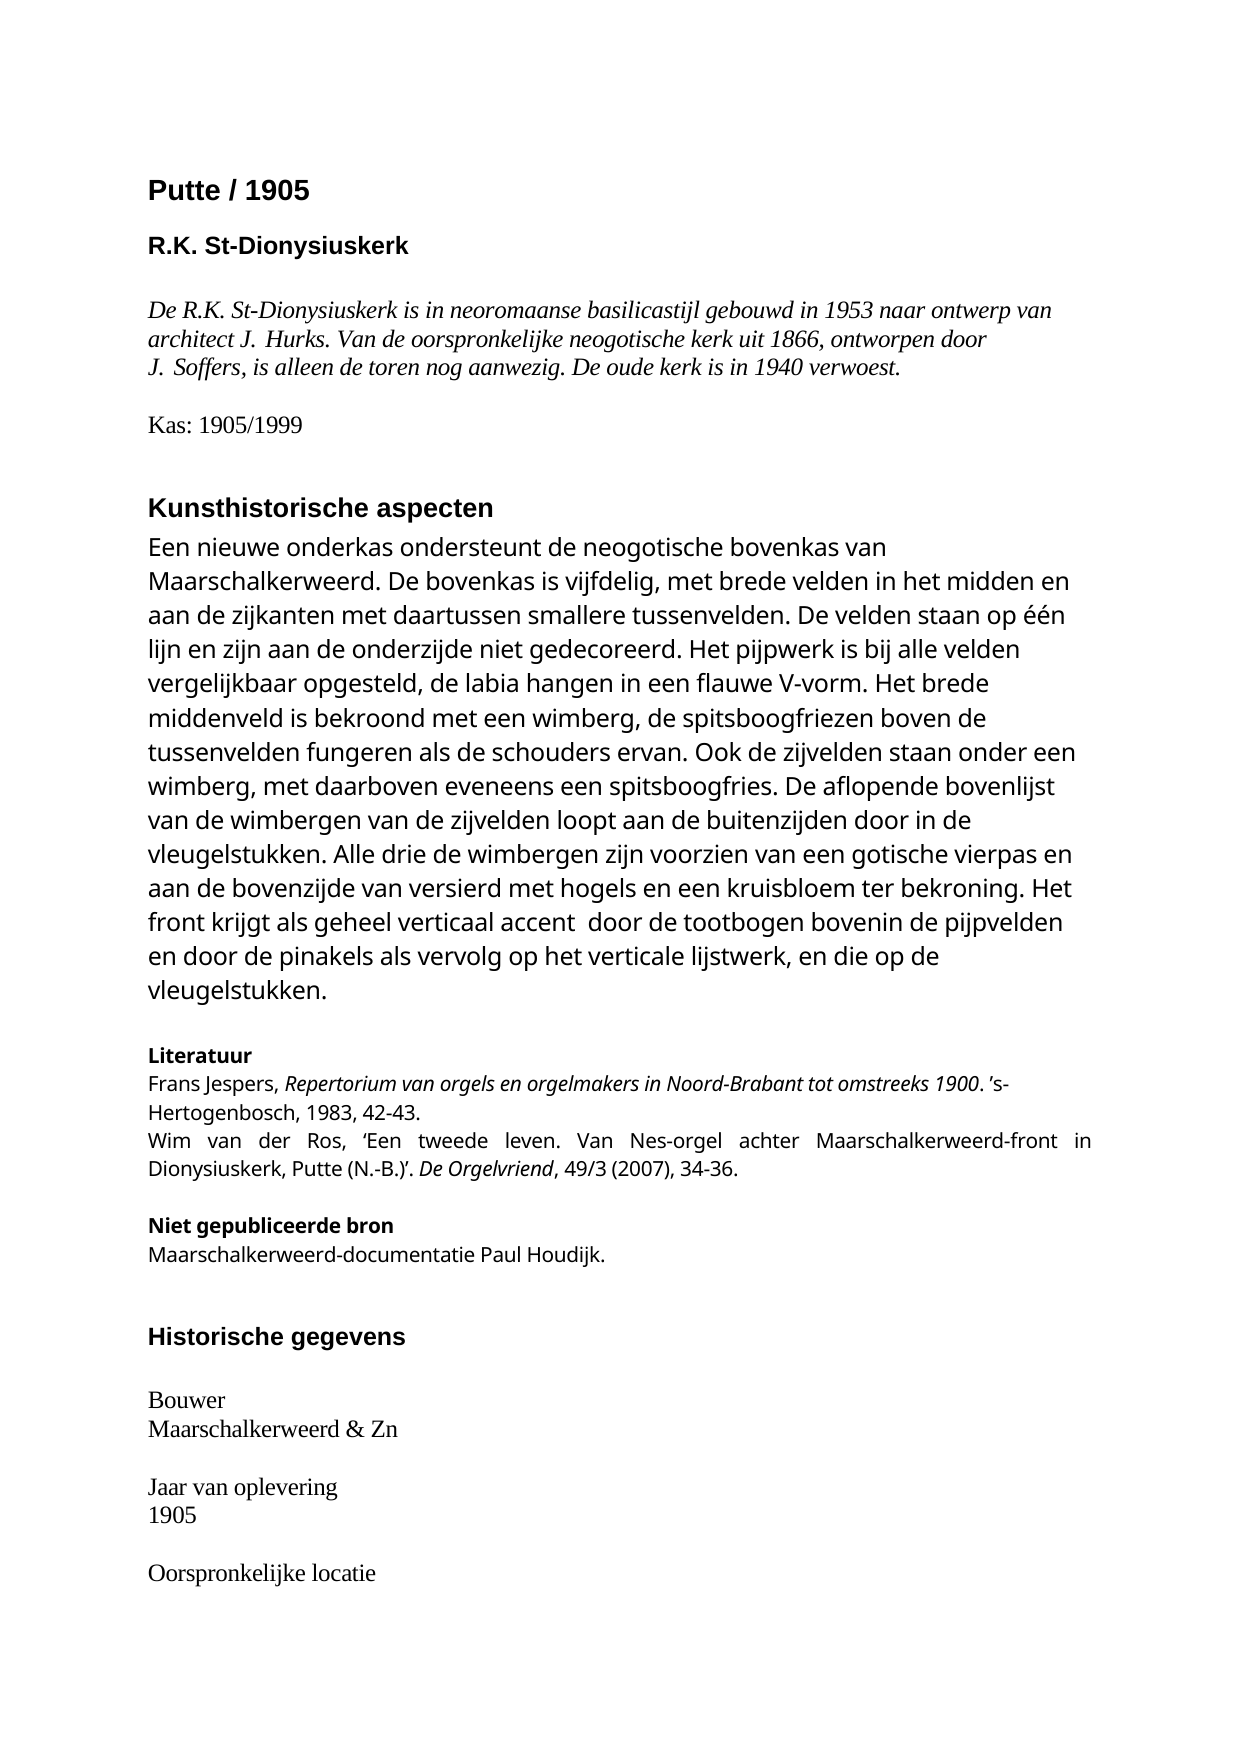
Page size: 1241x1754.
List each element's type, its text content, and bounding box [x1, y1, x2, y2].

subtitle R.K. St-Dionysiuskerk [148, 231, 1093, 260]
text Een nieuwe onderkas ondersteunt de neogotische bovenkas van Maarschalkerweerd. De bovenkas is vijfdelig, met brede velden in het midden en aan de zijkanten met daartussen smallere tussenvelden. De velden staan op één lijn en zijn aan de onderzijde niet gedecoreerd. Het pijpwerk is bij alle velden vergelijkbaar opgesteld, de labia hangen in een flauwe V-vorm. Het brede middenveld is bekroond met een wimberg, de spitsboogfriezen boven de tussenvelden fungeren als de schouders ervan. Ook de zijvelden staan onder een wimberg, met daarboven eveneens een spitsboogfries. De aflopende bovenlijst van de wimbergen van de zijvelden loopt aan de buitenzijden door in de vleugelstukken. Alle drie de wimbergen zijn voorzien van een gotische vierpas en aan de bovenzijde van versierd met hogels en een kruisbloem ter bekroning. Het front krijgt als geheel verticaal accent door de tootbogen bovenin de pijpvelden en door de pinakels als vervolg op het verticale lijstwerk, en die op de vleugelstukken. [148, 530, 1093, 1007]
text Literatuur [148, 1041, 1093, 1069]
text Jaar van oplevering [148, 1472, 1093, 1501]
text Maarschalkerweerd-documentatie Paul Houdijk. [148, 1240, 1093, 1268]
text 1905 [148, 1501, 1093, 1529]
text Frans Jespers, Repertorium van orgels en orgelmakers in Noord-Brabant tot omstreeks 1900. ’s-Hertogenbosch, 1983, 42-43. [148, 1069, 1093, 1126]
text Wim van der Ros, ‘Een tweede leven. Van Nes-orgel achter Maarschalkerweerd-front in Dionysiuskerk, Putte (N.-B.)’. De Orgelvriend, 49/3 (2007), 34-36. [148, 1126, 1093, 1183]
text Maarschalkerweerd & Zn [148, 1414, 1093, 1443]
text De R.K. St-Dionysiuskerk is in neoromaanse basilicastijl gebouwd in 1953 naar ontwerp van architect J. Hurks. Van de oorspronkelijke neogotische kerk uit 1866, ontworpen door J. Soffers, is alleen de toren nog aanwezig. De oude kerk is in 1940 verwoest. [148, 295, 1093, 381]
subtitle Kunsthistorische aspecten [148, 492, 1093, 524]
text Oorspronkelijke locatie [148, 1558, 1093, 1587]
text Niet gepubliceerde bron [148, 1211, 1093, 1240]
subtitle Historische gegevens [148, 1322, 1093, 1351]
text Kas: 1905/1999 [148, 410, 1093, 439]
subtitle Putte / 1905 [148, 173, 1093, 206]
text Bouwer [148, 1386, 1093, 1414]
